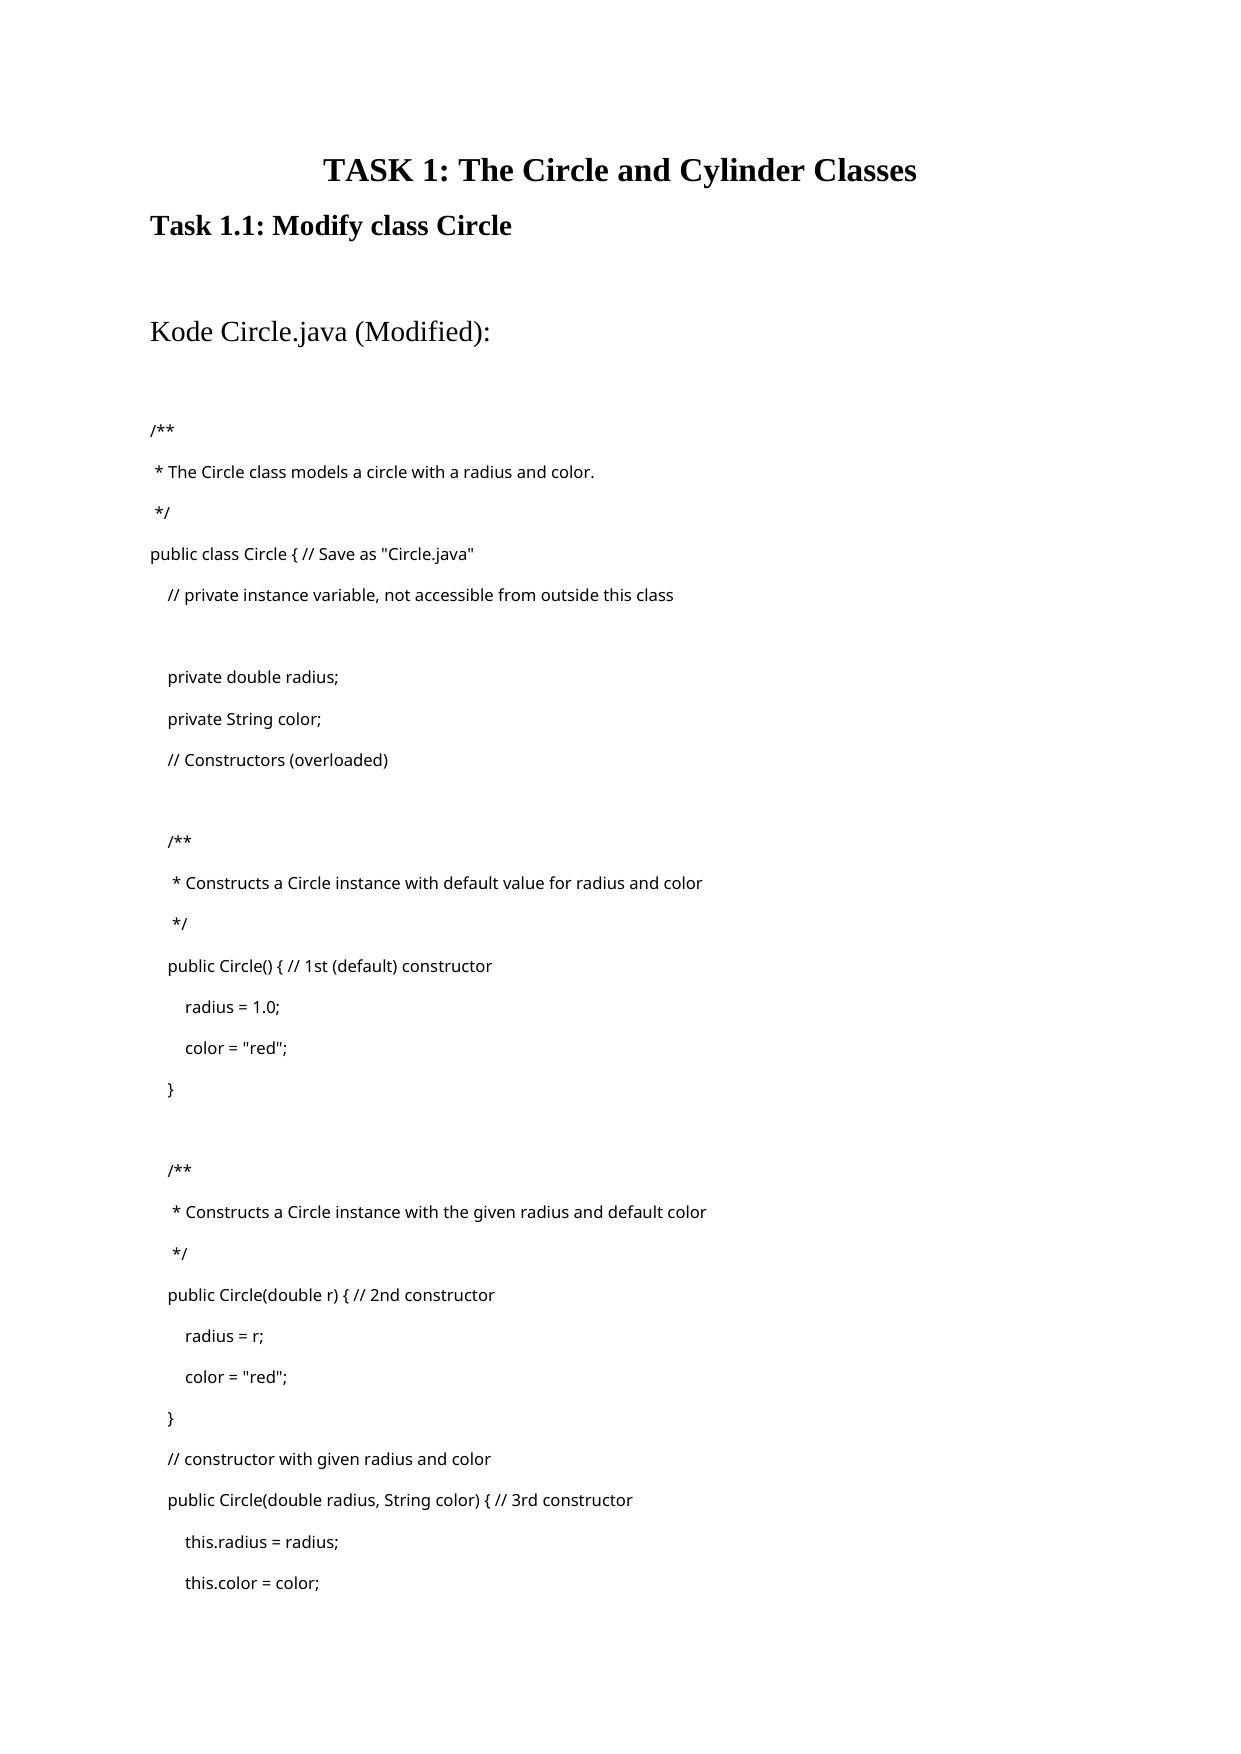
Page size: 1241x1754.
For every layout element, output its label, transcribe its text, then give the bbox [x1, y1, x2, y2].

text this.color = color; [150, 1571, 1090, 1594]
text * Constructs a Circle instance with default value for radius and color [150, 872, 1090, 894]
text /** [150, 419, 1090, 442]
text /** [150, 1160, 1090, 1183]
text public Circle(double radius, String color) { // 3rd constructor [150, 1489, 1090, 1512]
text /** [150, 831, 1090, 853]
text TASK 1: The Circle and Cylinder Classes [150, 150, 1090, 188]
text } [150, 1078, 1090, 1100]
text color = "red"; [150, 1036, 1090, 1059]
text Kode Circle.java (Modified): [150, 314, 1090, 347]
text public class Circle { // Save as "Circle.java" [150, 543, 1090, 565]
text */ [150, 1242, 1090, 1265]
text // private instance variable, not accessible from outside this class [150, 584, 1090, 607]
text Task 1.1: Modify class Circle [150, 208, 1090, 242]
text // constructor with given radius and color [150, 1448, 1090, 1471]
text */ [150, 502, 1090, 524]
text radius = r; [150, 1324, 1090, 1347]
text this.radius = radius; [150, 1530, 1090, 1553]
text */ [150, 913, 1090, 936]
text * Constructs a Circle instance with the given radius and default color [150, 1201, 1090, 1224]
text public Circle() { // 1st (default) constructor [150, 954, 1090, 977]
text // Constructors (overloaded) [150, 748, 1090, 771]
text public Circle(double r) { // 2nd constructor [150, 1283, 1090, 1306]
text private double radius; [150, 666, 1090, 689]
text radius = 1.0; [150, 995, 1090, 1018]
text color = "red"; [150, 1366, 1090, 1388]
text } [150, 1407, 1090, 1429]
text private String color; [150, 707, 1090, 730]
text * The Circle class models a circle with a radius and color. [150, 460, 1090, 483]
